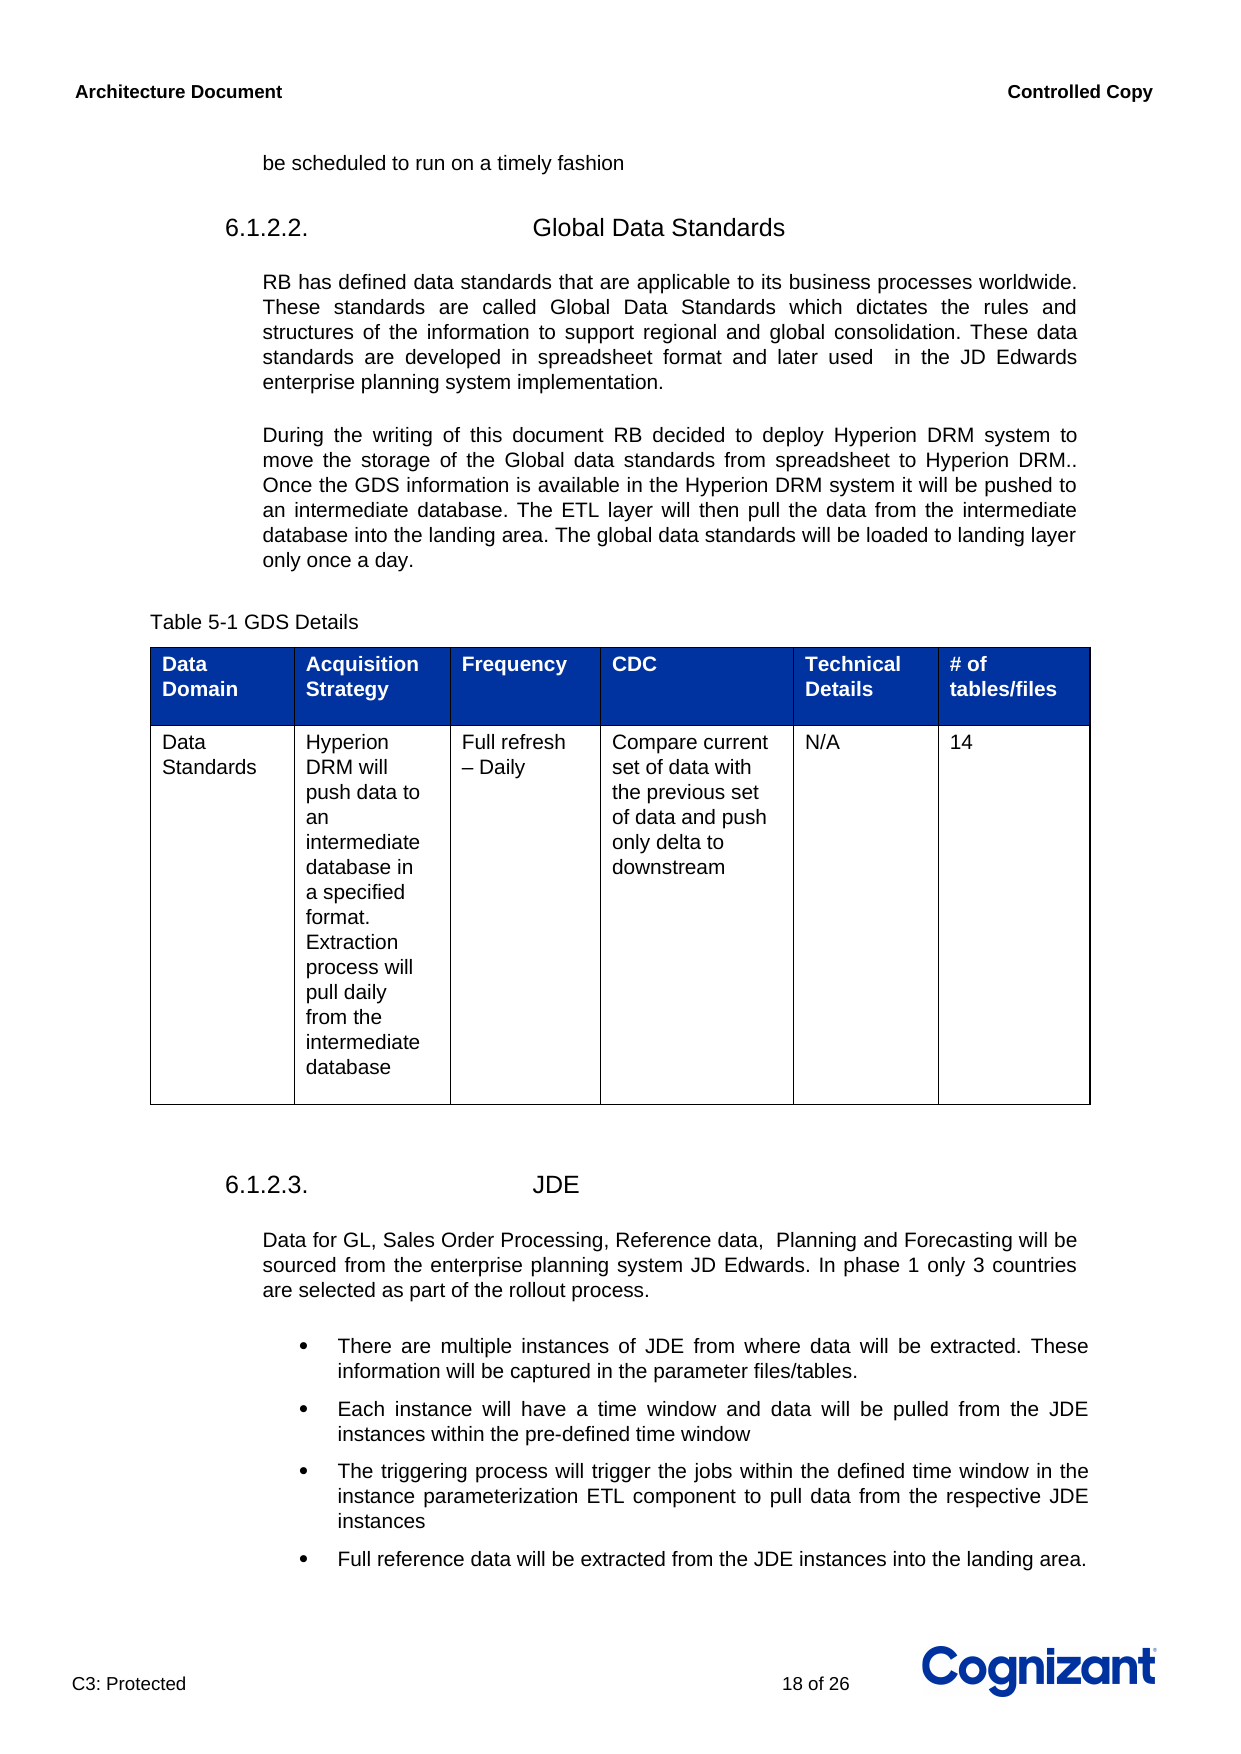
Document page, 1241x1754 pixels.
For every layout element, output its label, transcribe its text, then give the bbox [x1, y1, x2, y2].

table_header Technical Details [794, 648, 938, 725]
text Full reference data will be extracted from the JDE instances into the landing area. [300, 1546, 1090, 1571]
table_header CDC [601, 648, 793, 725]
table_header # of tables/files [939, 648, 1089, 725]
text There are multiple instances of JDE from where data will be extracted. These information will be captured in the parameter files/tables. [300, 1333, 1090, 1383]
table_cell Data Standards [151, 726, 294, 1104]
text RB has defined data standards that are applicable to its business processes worldwide. These standards are called Global Data Standards which dictates the rules and structures of the information to support regional and global consolidation. These data standards are developed in spreadsheet format and later used in the JD Edwards enterprise planning system implementation. [262, 269, 1078, 394]
text The triggering process will trigger the jobs within the defined time window in the instance parameterization ETL component to pull data from the respective JDE instances [300, 1458, 1090, 1533]
table_cell Hyperion DRM will push data to an intermediate database in a specified format. Extraction process will pull daily from the intermediate database [295, 726, 450, 1104]
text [262, 150, 1078, 175]
table_cell Full refresh – Daily [451, 726, 600, 1104]
table_header Data Domain [151, 648, 294, 725]
text Table 5-1 GDS Details [150, 609, 1078, 634]
table_header Frequency [451, 648, 600, 725]
subtitle JDE [225, 1170, 1078, 1199]
text Each instance will have a time window and data will be pulled from the JDE instances within the pre-defined time window [300, 1396, 1090, 1446]
table_cell Compare current set of data with the previous set of data and push only delta to downstream [601, 726, 793, 1104]
subtitle Global Data Standards [225, 212, 1078, 241]
text During the writing of this document RB decided to deploy Hyperion DRM system to move the storage of the Global data standards from spreadsheet to Hyperion DRM.. Once the GDS information is available in the Hyperion DRM system it will be pushed to an intermediate database. The ETL layer will then pull the data from the intermediate database into the landing area. The global data standards will be loaded to landing layer only once a day. [262, 422, 1078, 572]
table_cell N/A [794, 726, 938, 1104]
table_cell 14 [939, 726, 1089, 1104]
text Data for GL, Sales Order Processing, Reference data, Planning and Forecasting will be sourced from the enterprise planning system JD Edwards. In phase 1 only 3 countries are selected as part of the rollout process. [262, 1227, 1078, 1302]
table_header Acquisition Strategy [295, 648, 450, 725]
picture [922, 1646, 1157, 1697]
